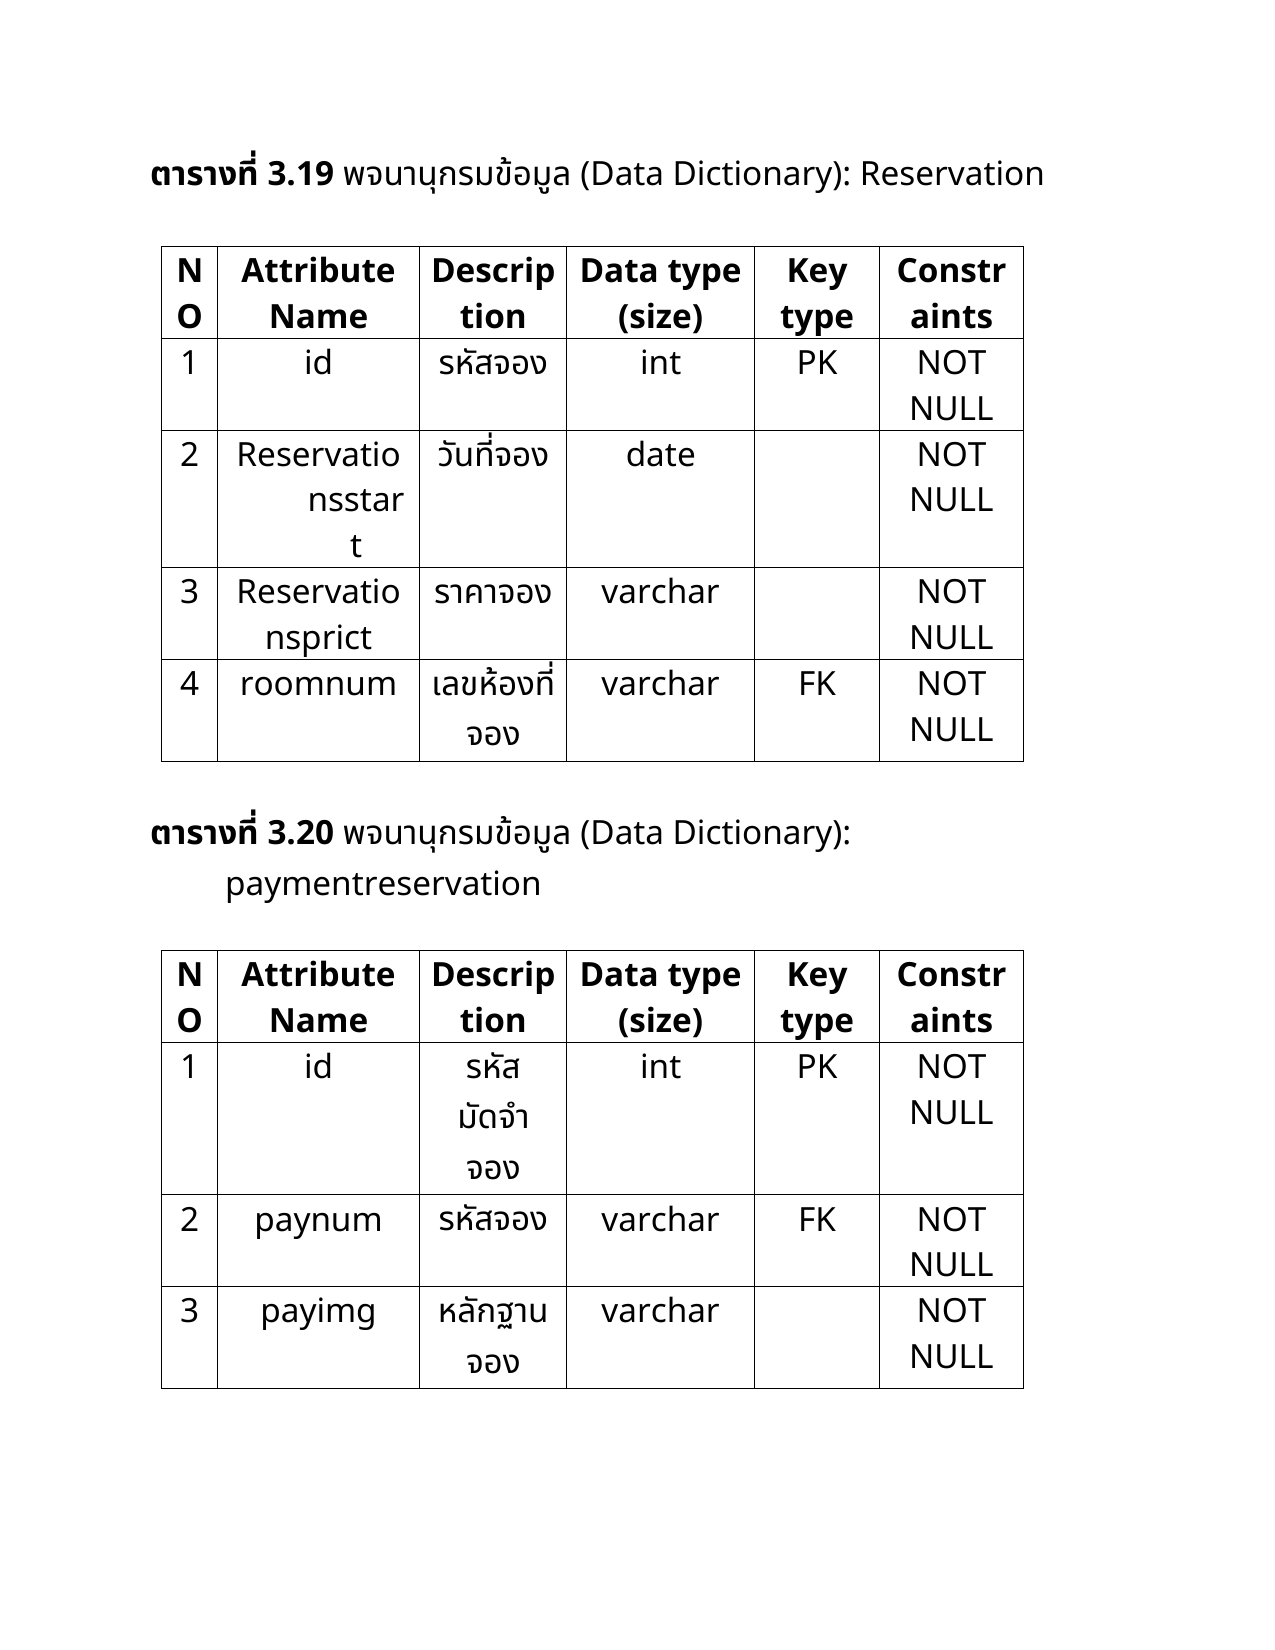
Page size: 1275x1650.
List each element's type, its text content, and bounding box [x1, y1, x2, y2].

table_header Attribute Name [218, 951, 419, 1042]
table_cell [755, 431, 879, 567]
table_cell รหัสมัดจำจอง [420, 1043, 566, 1194]
table_cell varchar [567, 568, 754, 659]
table_cell รหัสจอง [420, 1195, 566, 1286]
table_header Data type (size) [567, 247, 754, 338]
table_cell วันที่จอง [420, 431, 566, 567]
table_cell PK [755, 339, 879, 430]
table_cell รหัสจอง [420, 339, 566, 430]
table_cell NOT NULL [880, 1287, 1023, 1388]
table_cell NOT NULL [880, 339, 1023, 430]
table_cell PK [755, 1043, 879, 1194]
table_header Constraints [880, 247, 1023, 338]
table_cell 3 [162, 568, 217, 659]
table_cell paynum [218, 1195, 419, 1286]
table_cell id [218, 1043, 419, 1194]
table_cell 1 [162, 1043, 217, 1194]
text ตารางที่ 3.20 พจนานุกรมข้อมูล (Data Dictionary): paymentreservation [150, 809, 1125, 905]
table_cell NOT NULL [880, 568, 1023, 659]
table_cell int [567, 339, 754, 430]
table_header Description [420, 247, 566, 338]
table_header NO [162, 247, 217, 338]
table_cell varchar [567, 1195, 754, 1286]
table_cell 1 [162, 339, 217, 430]
table_cell Reservationsprict [218, 568, 419, 659]
table_header Constraints [880, 951, 1023, 1042]
table_header Attribute Name [218, 247, 419, 338]
table_cell ราคาจอง [420, 568, 566, 659]
table_cell หลักฐานจอง [420, 1287, 566, 1388]
table_header Key type [755, 247, 879, 338]
table_cell 3 [162, 1287, 217, 1388]
table_header NO [162, 951, 217, 1042]
table_cell [755, 568, 879, 659]
text ตารางที่ 3.19 พจนานุกรมข้อมูล (Data Dictionary): Reservation [150, 150, 1125, 201]
table_cell varchar [567, 660, 754, 761]
table_cell FK [755, 1195, 879, 1286]
table_header Data type (size) [567, 951, 754, 1042]
table_cell NOT NULL [880, 1195, 1023, 1286]
table_cell NOT NULL [880, 660, 1023, 761]
table_cell date [567, 431, 754, 567]
table_cell 4 [162, 660, 217, 761]
table_cell NOT NULL [880, 1043, 1023, 1194]
table_cell varchar [567, 1287, 754, 1388]
table_cell 2 [162, 1195, 217, 1286]
table_cell เลขห้องที่จอง [420, 660, 566, 761]
table_cell Reservationsstart [218, 431, 419, 567]
table_cell int [567, 1043, 754, 1194]
table_header Description [420, 951, 566, 1042]
table_header Key type [755, 951, 879, 1042]
table_cell NOT NULL [880, 431, 1023, 567]
table_cell id [218, 339, 419, 430]
table_cell FK [755, 660, 879, 761]
table_cell payimg [218, 1287, 419, 1388]
table_cell roomnum [218, 660, 419, 761]
table_cell [755, 1287, 879, 1388]
table_cell 2 [162, 431, 217, 567]
